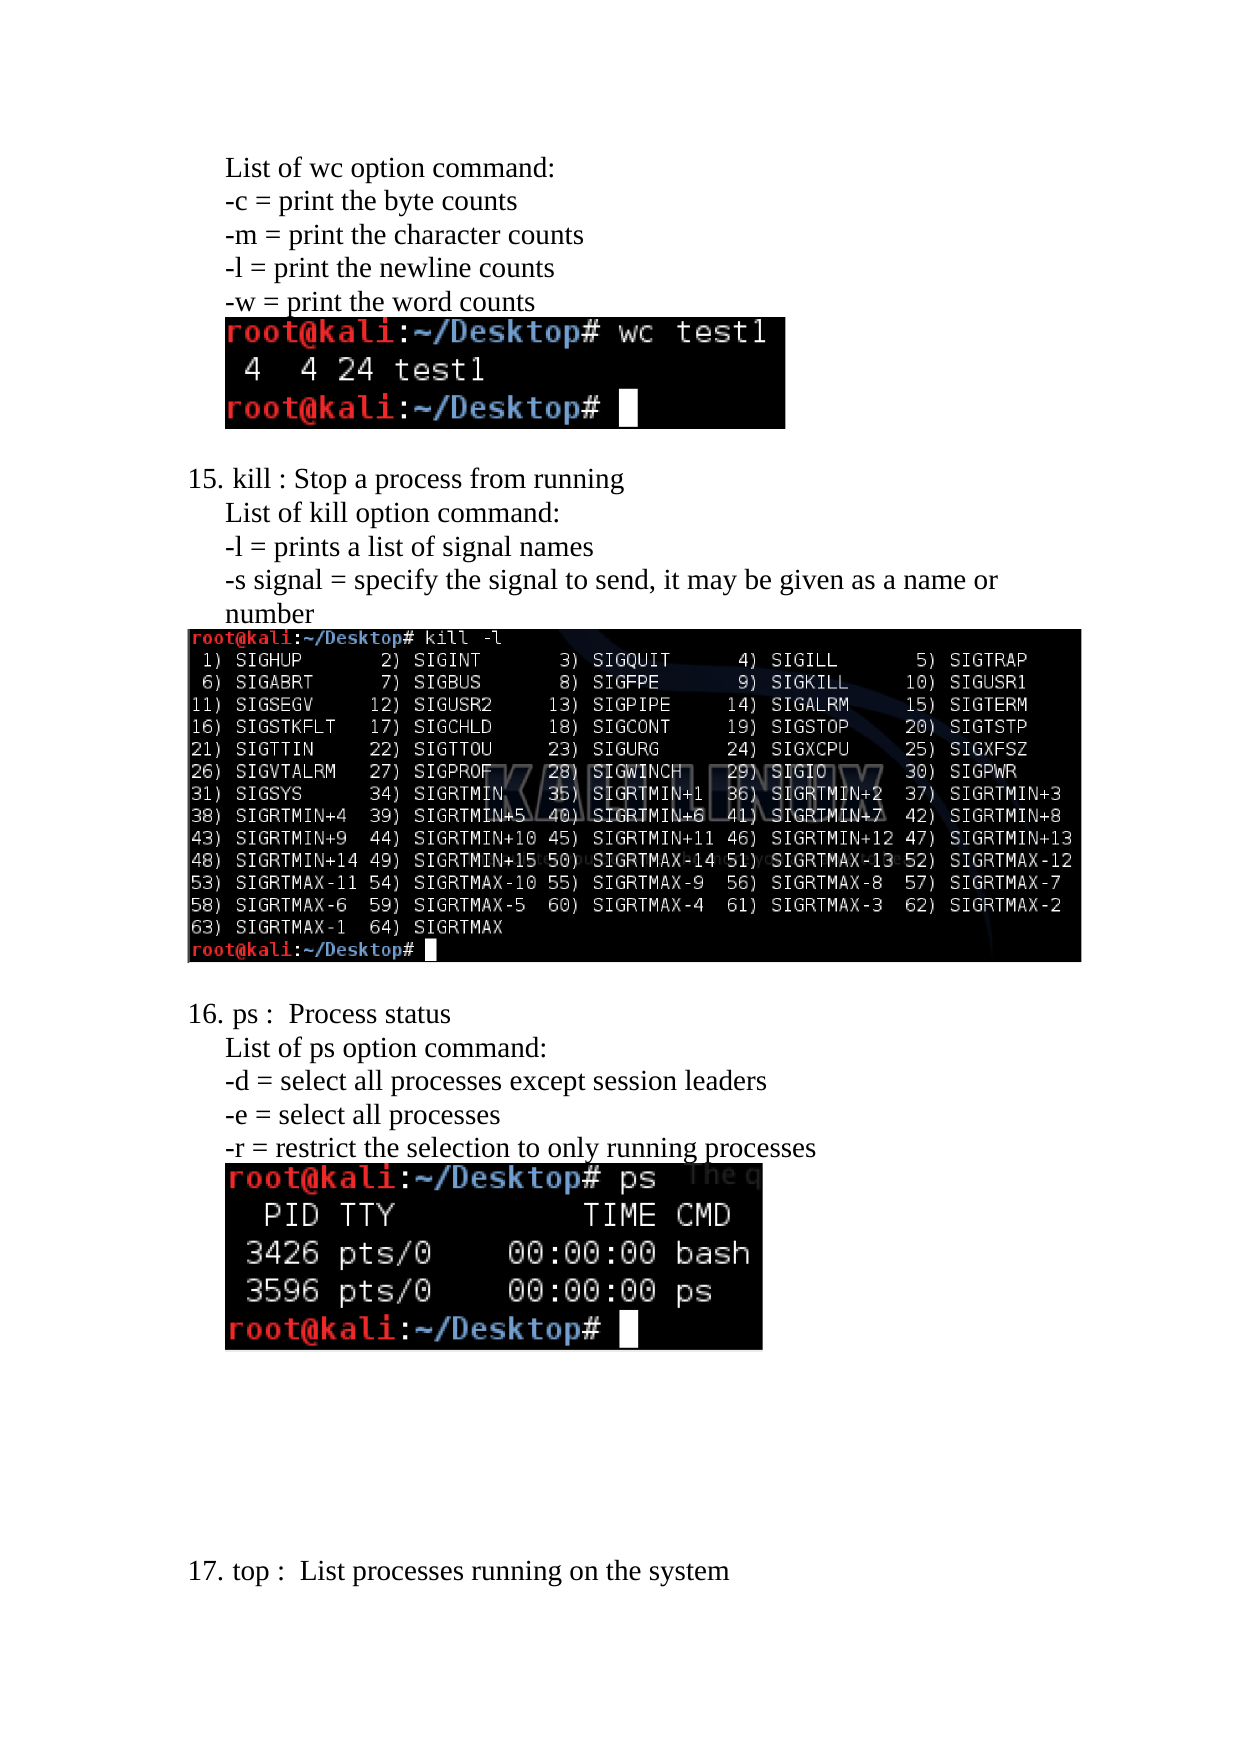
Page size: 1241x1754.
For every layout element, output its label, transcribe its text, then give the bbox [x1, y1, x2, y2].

list top : List processes running on the system [187, 1553, 1090, 1586]
list kill : Stop a process from running [187, 462, 1090, 495]
list -l = prints a list of signal names [225, 529, 1090, 562]
list -c = print the byte counts [225, 183, 1090, 217]
picture [225, 317, 786, 429]
list -s signal = specify the signal to send, it may be given as a name or number [225, 562, 1090, 629]
list List of wc option command: [225, 150, 1090, 183]
list -e = select all processes [225, 1097, 1090, 1130]
list List of ps option command: [225, 1030, 1090, 1063]
picture [225, 1163, 763, 1352]
list -d = select all processes except session leaders [225, 1063, 1090, 1097]
list -w = print the word counts [225, 284, 1090, 318]
list List of kill option command: [225, 495, 1090, 529]
list -m = print the character counts [225, 217, 1090, 251]
list -l = print the newline counts [225, 251, 1090, 284]
list ps : Process status [187, 996, 1090, 1030]
list -r = restrict the selection to only running processes [225, 1130, 1090, 1164]
picture [187, 629, 1082, 963]
